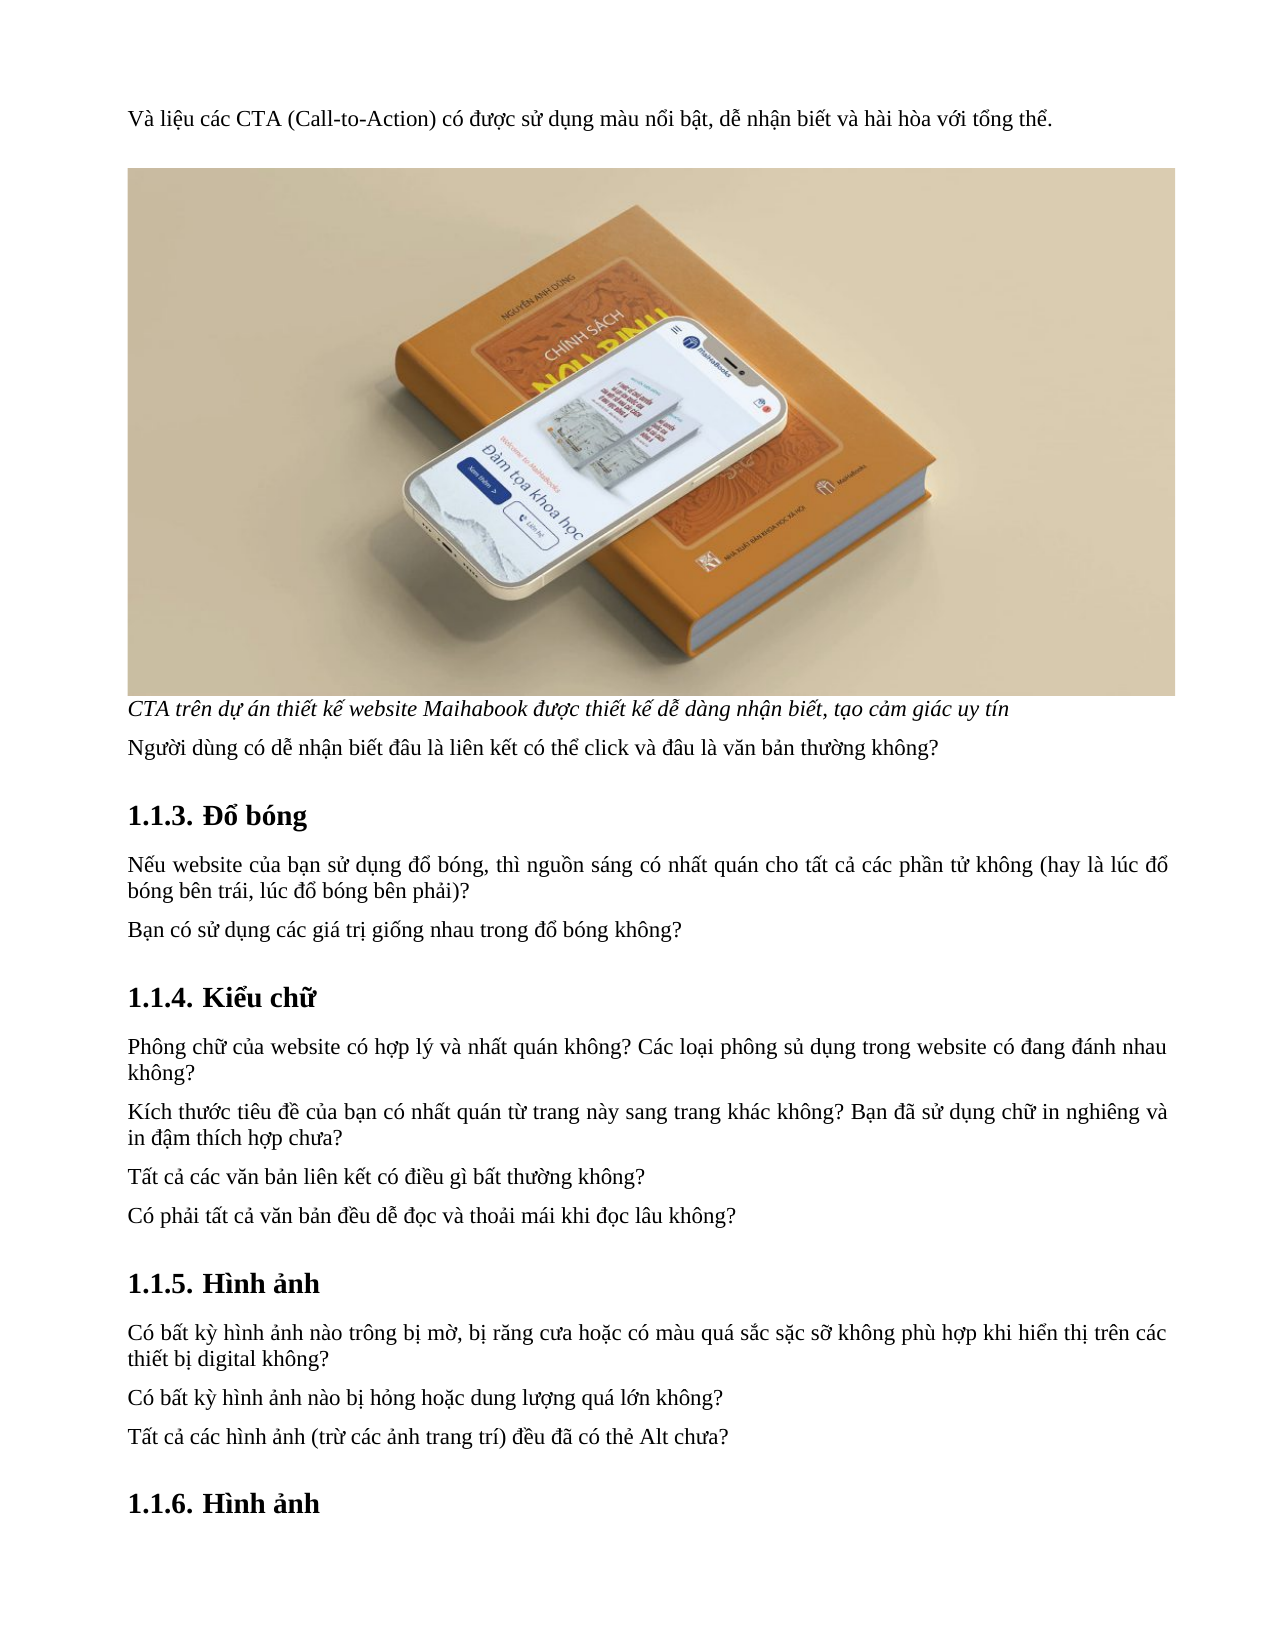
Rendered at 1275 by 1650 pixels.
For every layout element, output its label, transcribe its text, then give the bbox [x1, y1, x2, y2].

list Hình ảnh [127, 1266, 1170, 1299]
text Có phải tất cả văn bản đều dễ đọc và thoải mái khi đọc lâu không? [127, 1202, 1170, 1228]
text Người dùng có dễ nhận biết đâu là liên kết có thể click và đâu là văn bản thường không? [127, 734, 1170, 761]
picture [127, 168, 1175, 696]
text Bạn có sử dụng các giá trị giống nhau trong đổ bóng không? [127, 916, 1170, 942]
text CTA trên dự án thiết kế website Maihabook được thiết kế dễ dàng nhận biết, tạo cảm giác uy tín [127, 696, 1170, 722]
text Kích thước tiêu đề của bạn có nhất quán từ trang này sang trang khác không? Bạn đã sử dụng chữ in nghiêng và in đậm thích hợp chưa? [127, 1098, 1170, 1151]
text Và liệu các CTA (Call-to-Action) có được sử dụng màu nổi bật, dễ nhận biết và hài hòa với tổng thể. [127, 105, 1170, 131]
text Nếu website của bạn sử dụng đổ bóng, thì nguồn sáng có nhất quán cho tất cả các phần tử không (hay là lúc đổ bóng bên trái, lúc đổ bóng bên phải)? [127, 851, 1170, 904]
text Phông chữ của website có hợp lý và nhất quán không? Các loại phông sủ dụng trong website có đang đánh nhau không? [127, 1033, 1170, 1086]
list Hình ảnh [127, 1487, 1170, 1520]
text Có bất kỳ hình ảnh nào bị hỏng hoặc dung lượng quá lớn không? [127, 1384, 1170, 1410]
list Đổ bóng [127, 798, 1170, 832]
list Kiểu chữ [127, 980, 1170, 1013]
text Có bất kỳ hình ảnh nào trông bị mờ, bị răng cưa hoặc có màu quá sắc sặc sỡ không phù hợp khi hiển thị trên các thiết bị digital không? [127, 1319, 1170, 1371]
text Tất cả các văn bản liên kết có điều gì bất thường không? [127, 1163, 1170, 1189]
text Tất cả các hình ảnh (trừ các ảnh trang trí) đều đã có thẻ Alt chưa? [127, 1423, 1170, 1449]
